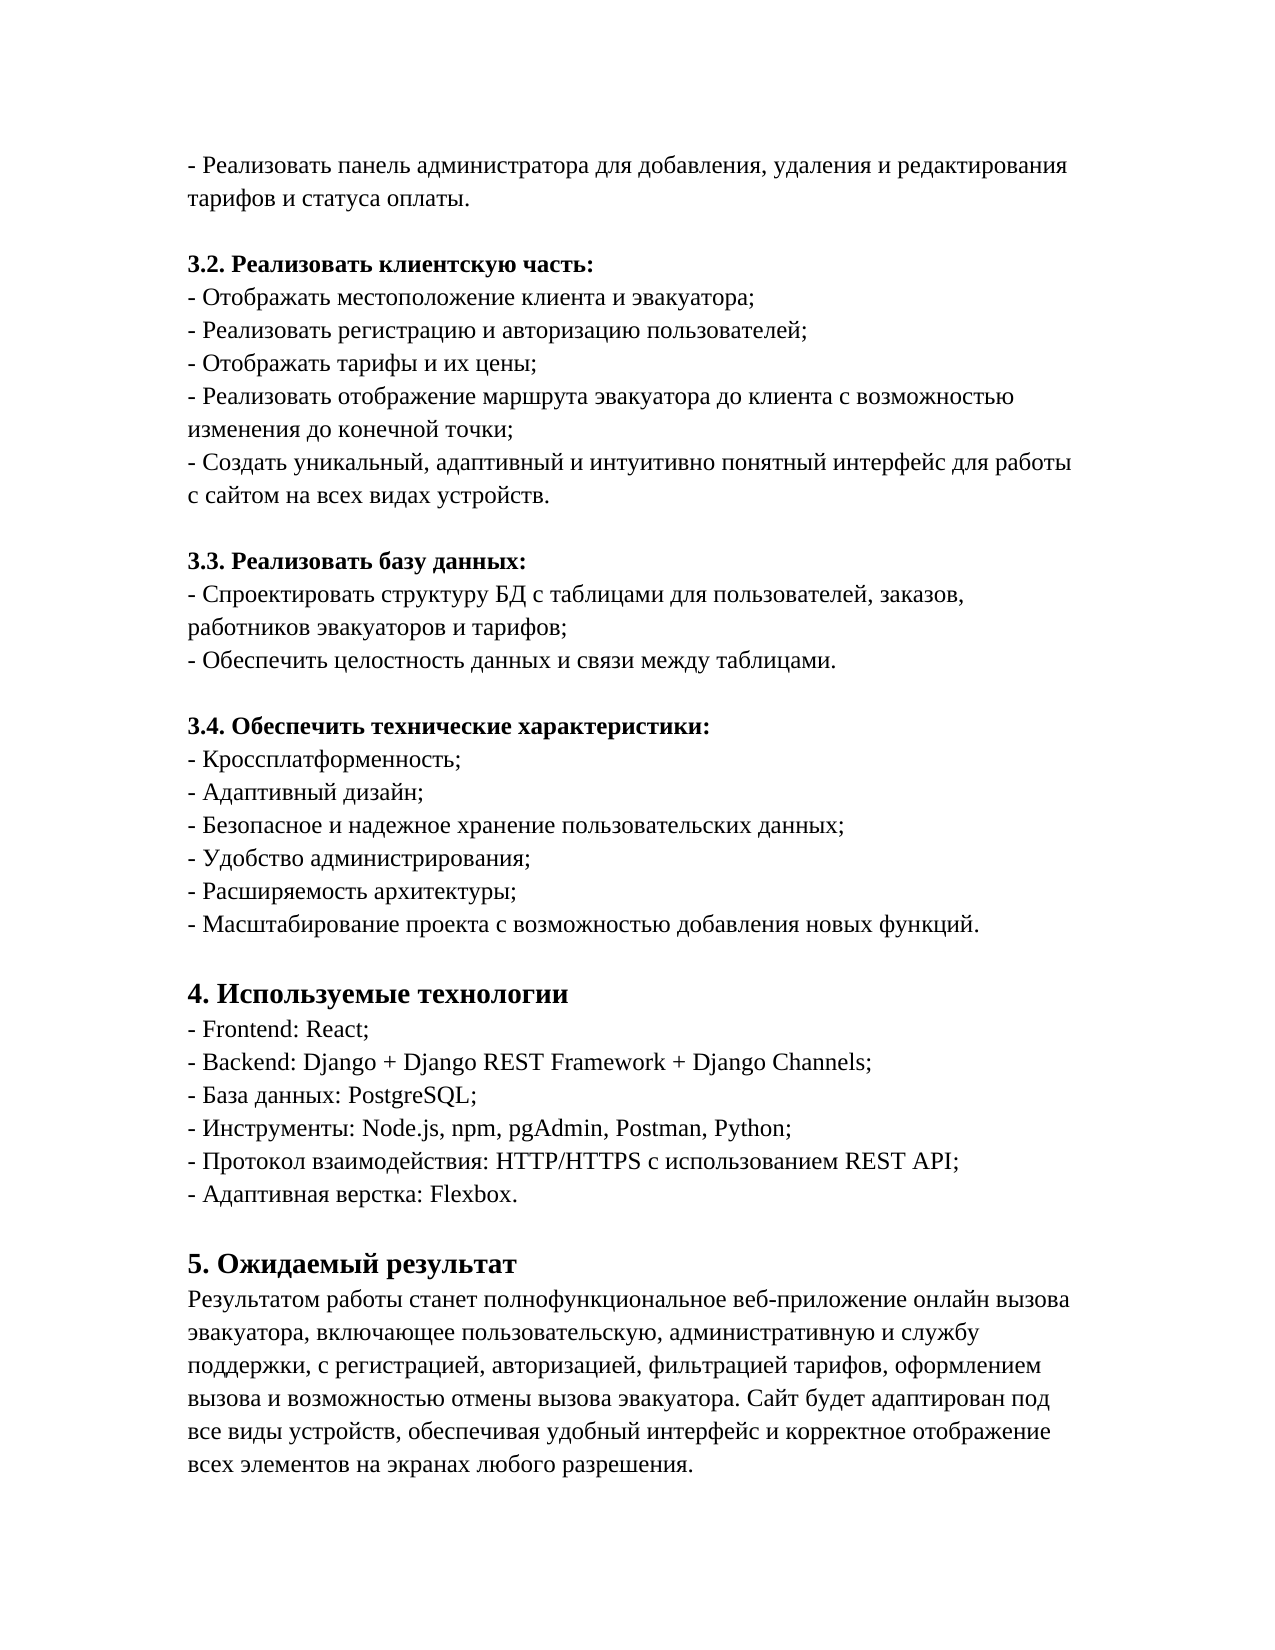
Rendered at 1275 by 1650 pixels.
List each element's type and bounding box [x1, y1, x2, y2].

text [187, 150, 1087, 1478]
